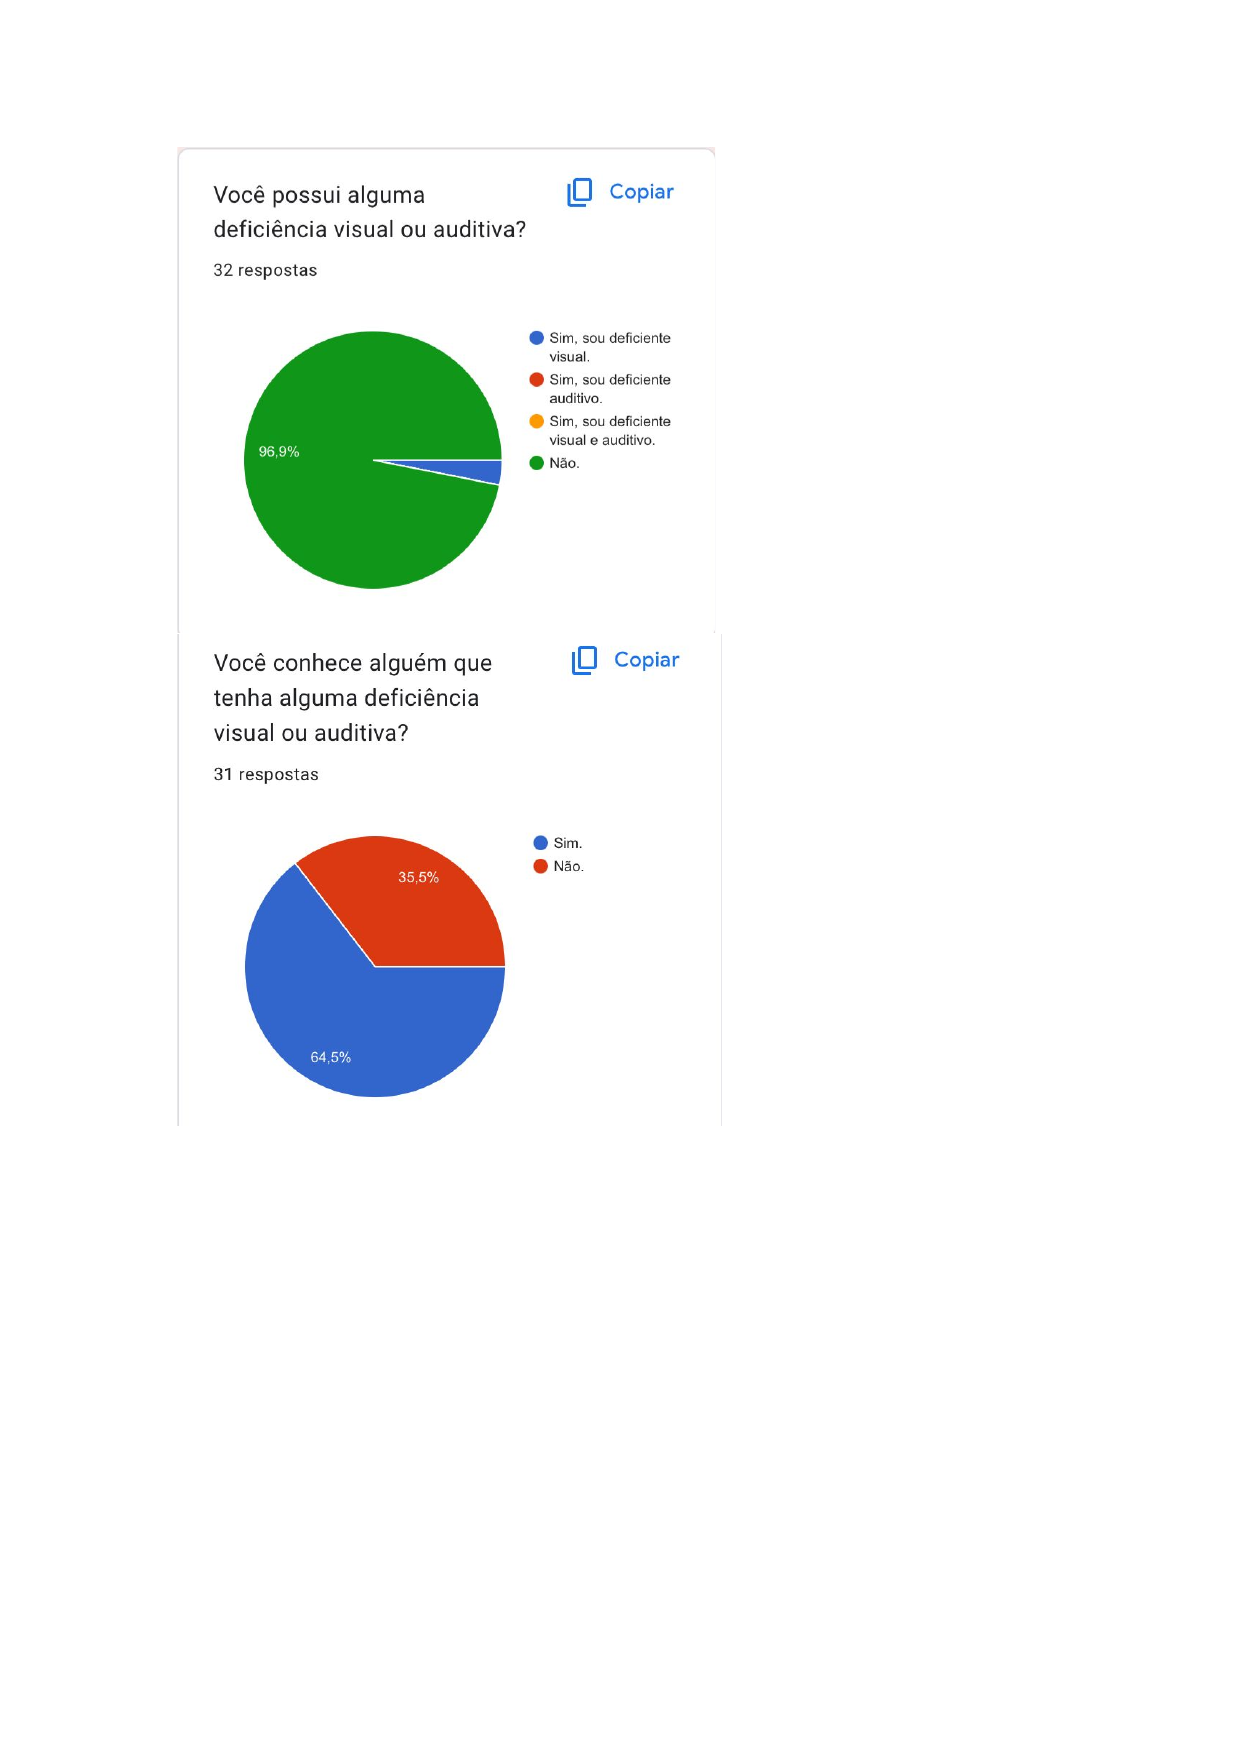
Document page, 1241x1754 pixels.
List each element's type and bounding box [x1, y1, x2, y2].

picture [177, 147, 716, 633]
picture [177, 634, 722, 1126]
